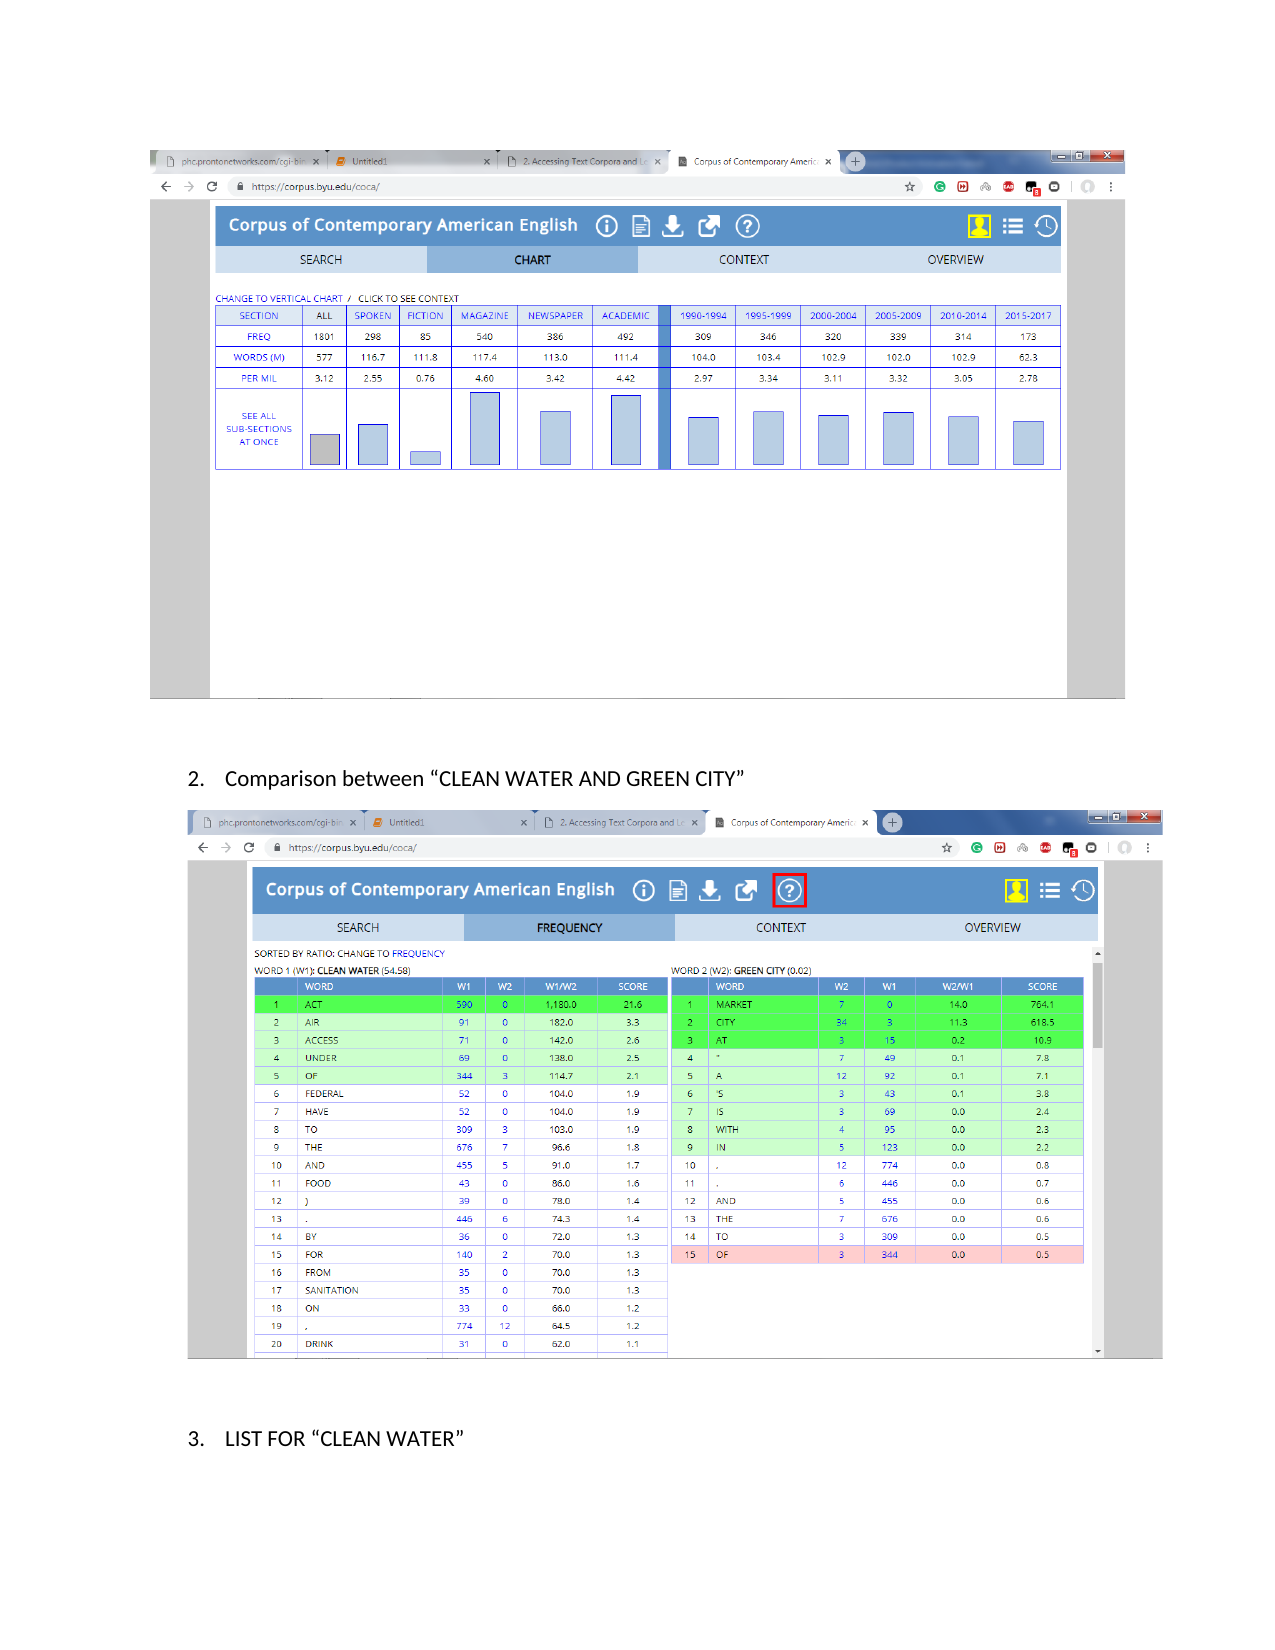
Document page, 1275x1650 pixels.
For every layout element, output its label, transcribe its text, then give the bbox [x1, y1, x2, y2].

list Comparison between “CLEAN WATER AND GREEN CITY” [187, 764, 1125, 792]
picture [187, 810, 1163, 1359]
picture [150, 150, 1125, 699]
list LIST FOR “CLEAN WATER” [187, 1424, 1125, 1453]
